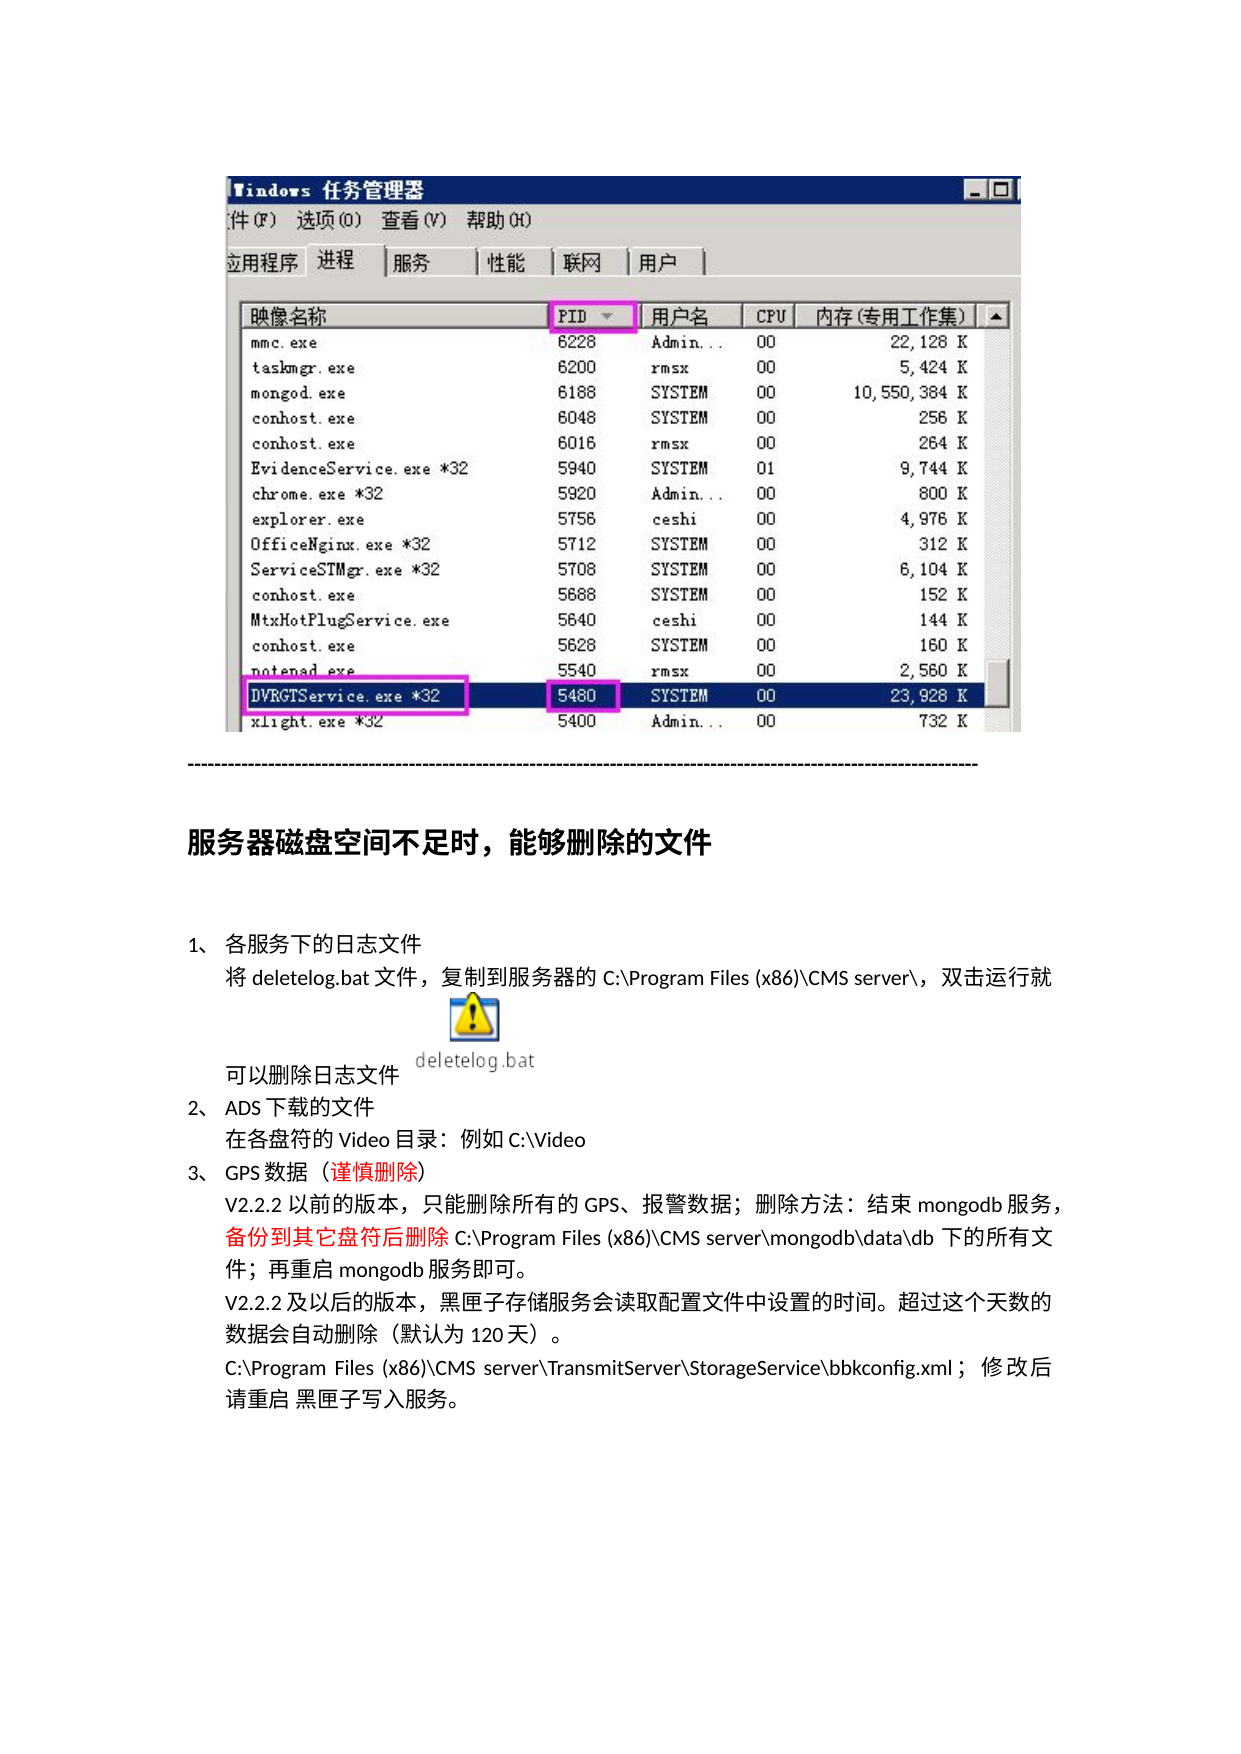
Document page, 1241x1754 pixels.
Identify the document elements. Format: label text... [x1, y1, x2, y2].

text C:\Program Files (x86)\CMS server\TransmitServer\StorageService\bbkconfig.xml；修改后请重启 黑匣子写入服务。 [225, 1349, 1053, 1414]
list GPS数据（谨慎删除） [187, 1154, 1053, 1187]
list 各服务下的日志文件 [187, 927, 1053, 959]
text V2.2.2以前的版本，只能删除所有的GPS、报警数据；删除方法：结束mongodb服务，备份到其它盘符后删除C:\Program Files (x86)\CMS server\mongodb\data\db 下的所有文件；再重启mongodb服务即可。 [225, 1187, 1053, 1284]
text V2.2.2及以后的版本，黑匣子存储服务会读取配置文件中设置的时间。超过这个天数的数据会自动删除（默认为120天）。 [225, 1284, 1053, 1349]
text ---------------------------------------------------------------------------------------------------------------------- [187, 747, 1053, 779]
text 将deletelog.bat文件，复制到服务器的C:\Program Files (x86)\CMS server\，双击运行就可以删除日志文件 [225, 959, 1053, 1089]
list ADS下载的文件 [187, 1089, 1053, 1122]
subtitle 服务器磁盘空间不足时，能够删除的文件 [187, 809, 1053, 874]
picture [225, 176, 1021, 732]
text 在各盘符的Video目录：例如C:\Video [225, 1122, 1053, 1154]
